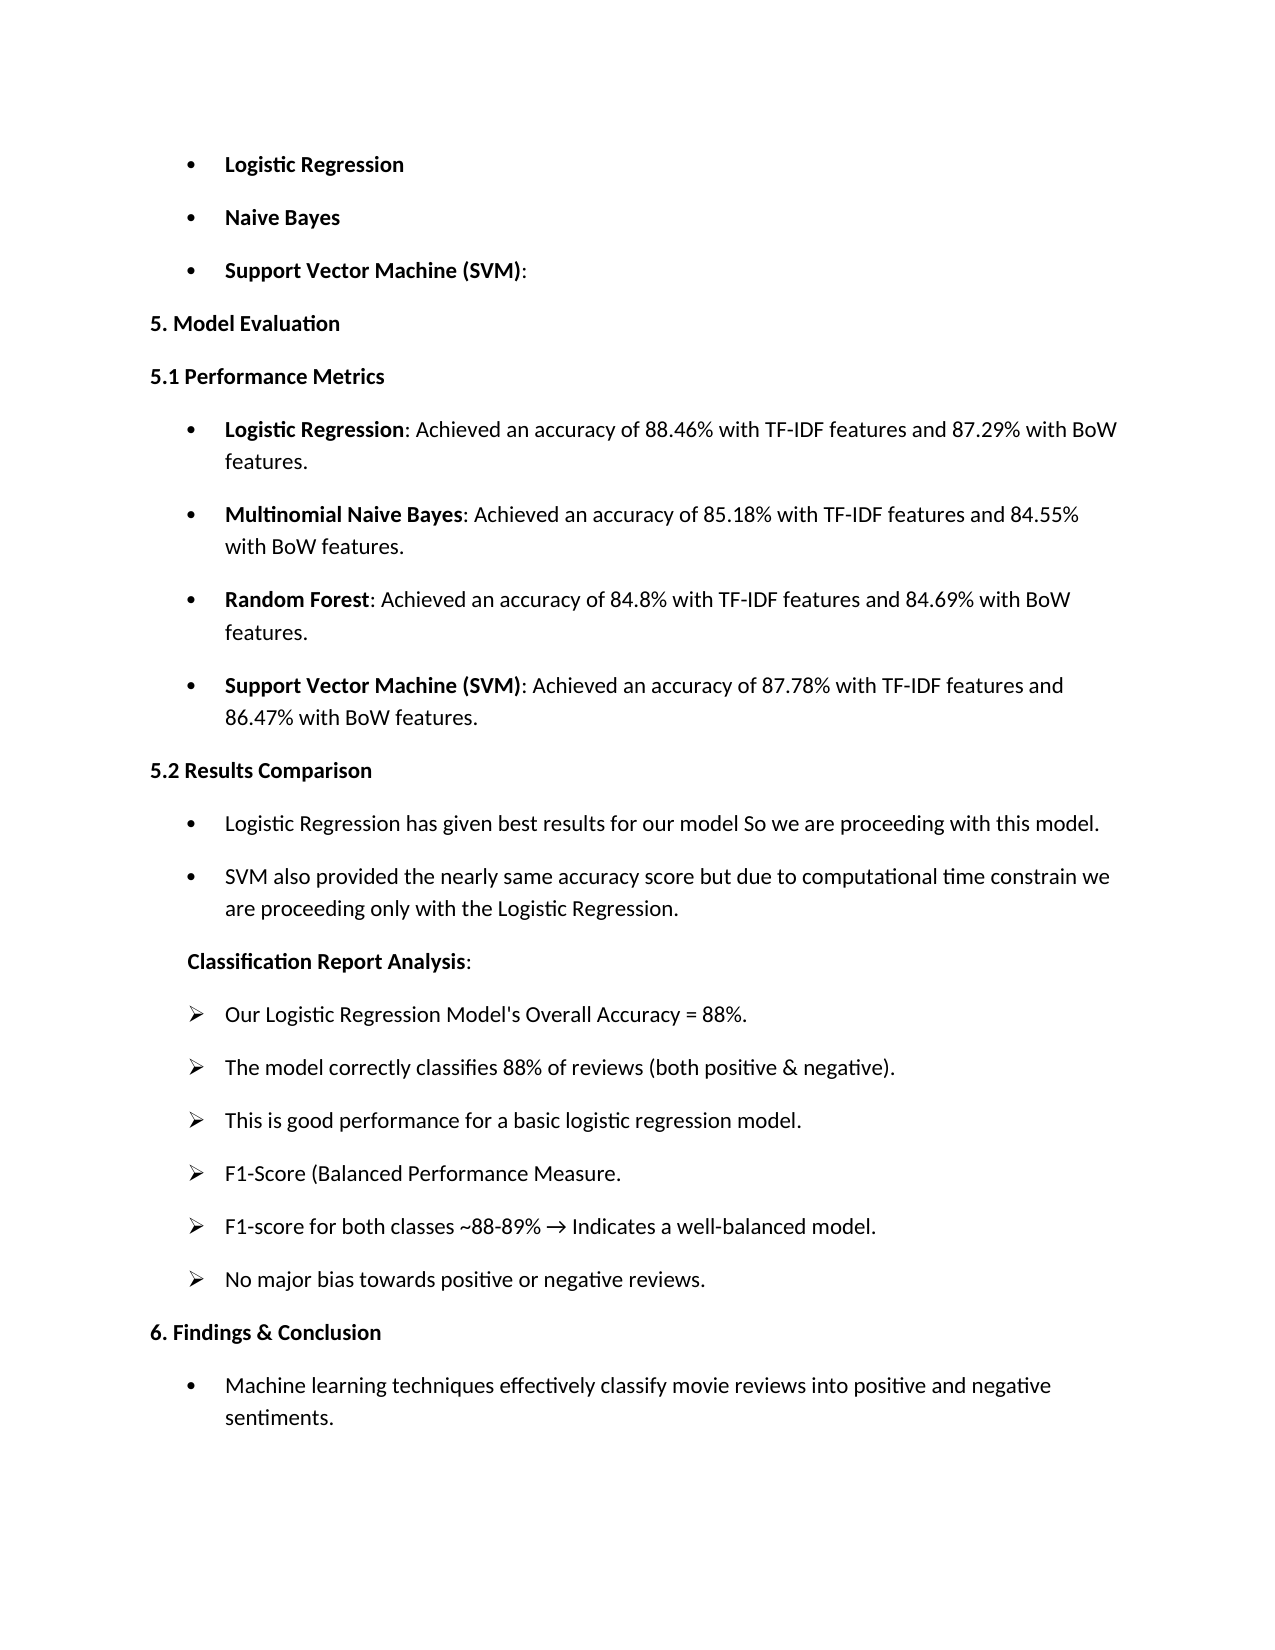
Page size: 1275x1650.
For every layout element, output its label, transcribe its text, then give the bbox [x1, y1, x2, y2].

list Naive Bayes [187, 203, 1125, 231]
list No major bias towards positive or negative reviews. [187, 1265, 1125, 1293]
text 5.2 Results Comparison [150, 756, 1125, 784]
list Random Forest: Achieved an accuracy of 84.8% with TF-IDF features and 84.69% with BoW features. [187, 586, 1125, 646]
list SVM also provided the nearly same accuracy score but due to computational time constrain we are proceeding only with the Logistic Regression. [187, 862, 1125, 922]
list Our Logistic Regression Model's Overall Accuracy = 88%. [187, 1000, 1125, 1028]
list F1-score for both classes ~88-89% → Indicates a well-balanced model. [187, 1212, 1125, 1240]
text 6. Findings & Conclusion [150, 1318, 1125, 1346]
list Support Vector Machine (SVM): [187, 256, 1125, 284]
text 5.1 Performance Metrics [150, 362, 1125, 390]
list F1-Score (Balanced Performance Measure. [187, 1159, 1125, 1187]
list This is good performance for a basic logistic regression model. [187, 1106, 1125, 1134]
text Classification Report Analysis: [187, 947, 1125, 975]
text 5. Model Evaluation [150, 309, 1125, 337]
list Logistic Regression: Achieved an accuracy of 88.46% with TF-IDF features and 87.29% with BoW features. [187, 415, 1125, 475]
list Support Vector Machine (SVM): Achieved an accuracy of 87.78% with TF-IDF features and 86.47% with BoW features. [187, 671, 1125, 731]
list Machine learning techniques effectively classify movie reviews into positive and negative sentiments. [187, 1371, 1125, 1432]
list Multinomial Naive Bayes: Achieved an accuracy of 85.18% with TF-IDF features and 84.55% with BoW features. [187, 500, 1125, 561]
list Logistic Regression has given best results for our model So we are proceeding with this model. [187, 809, 1125, 837]
list The model correctly classifies 88% of reviews (both positive & negative). [187, 1053, 1125, 1081]
list Logistic Regression [187, 150, 1125, 178]
